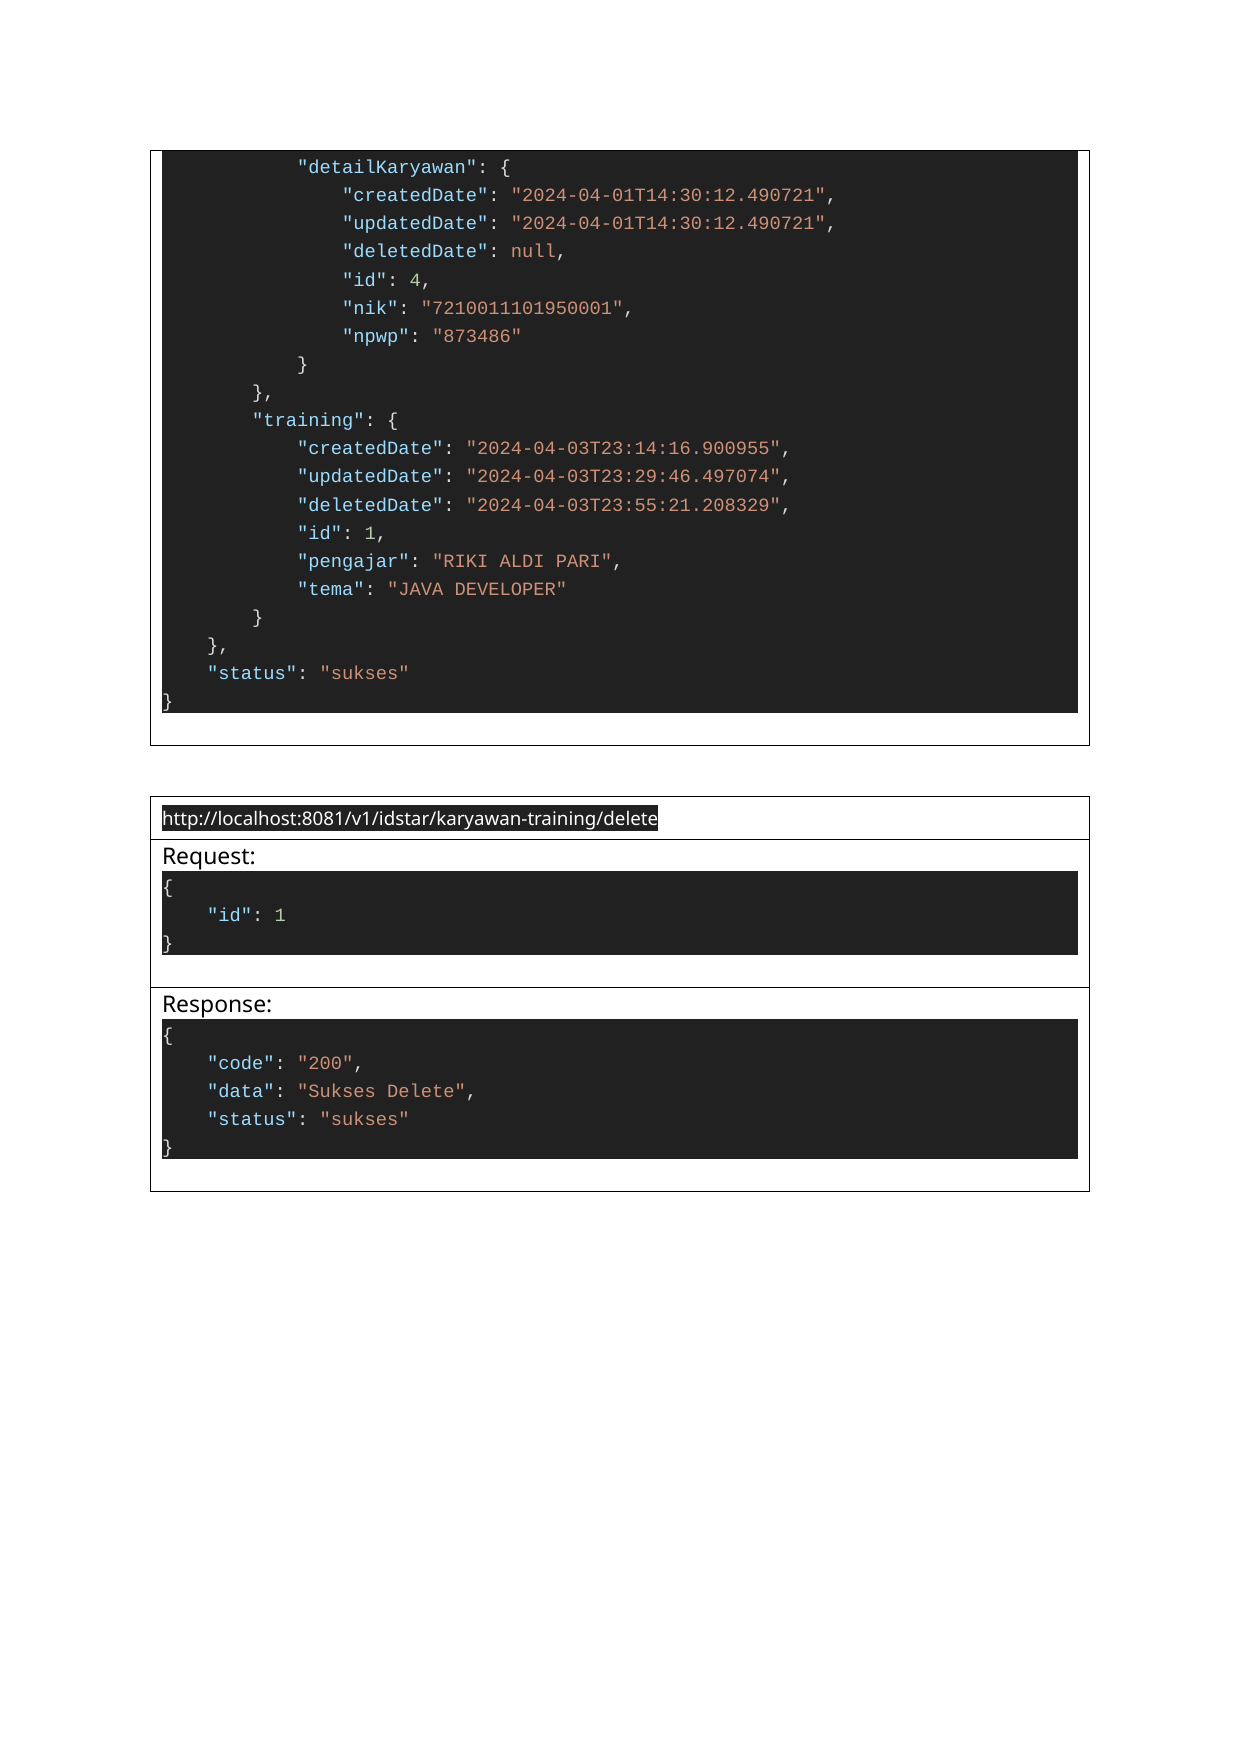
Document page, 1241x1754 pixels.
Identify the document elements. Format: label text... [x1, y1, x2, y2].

table_cell Request: { "id": 1 } [151, 840, 1089, 987]
table_cell Response: { "code": "200", "data": "Sukses Delete", "status": "sukses" } [151, 988, 1089, 1191]
table_header http://localhost:8081/v1/idstar/karyawan-training/delete [151, 797, 1089, 839]
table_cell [151, 151, 1089, 745]
